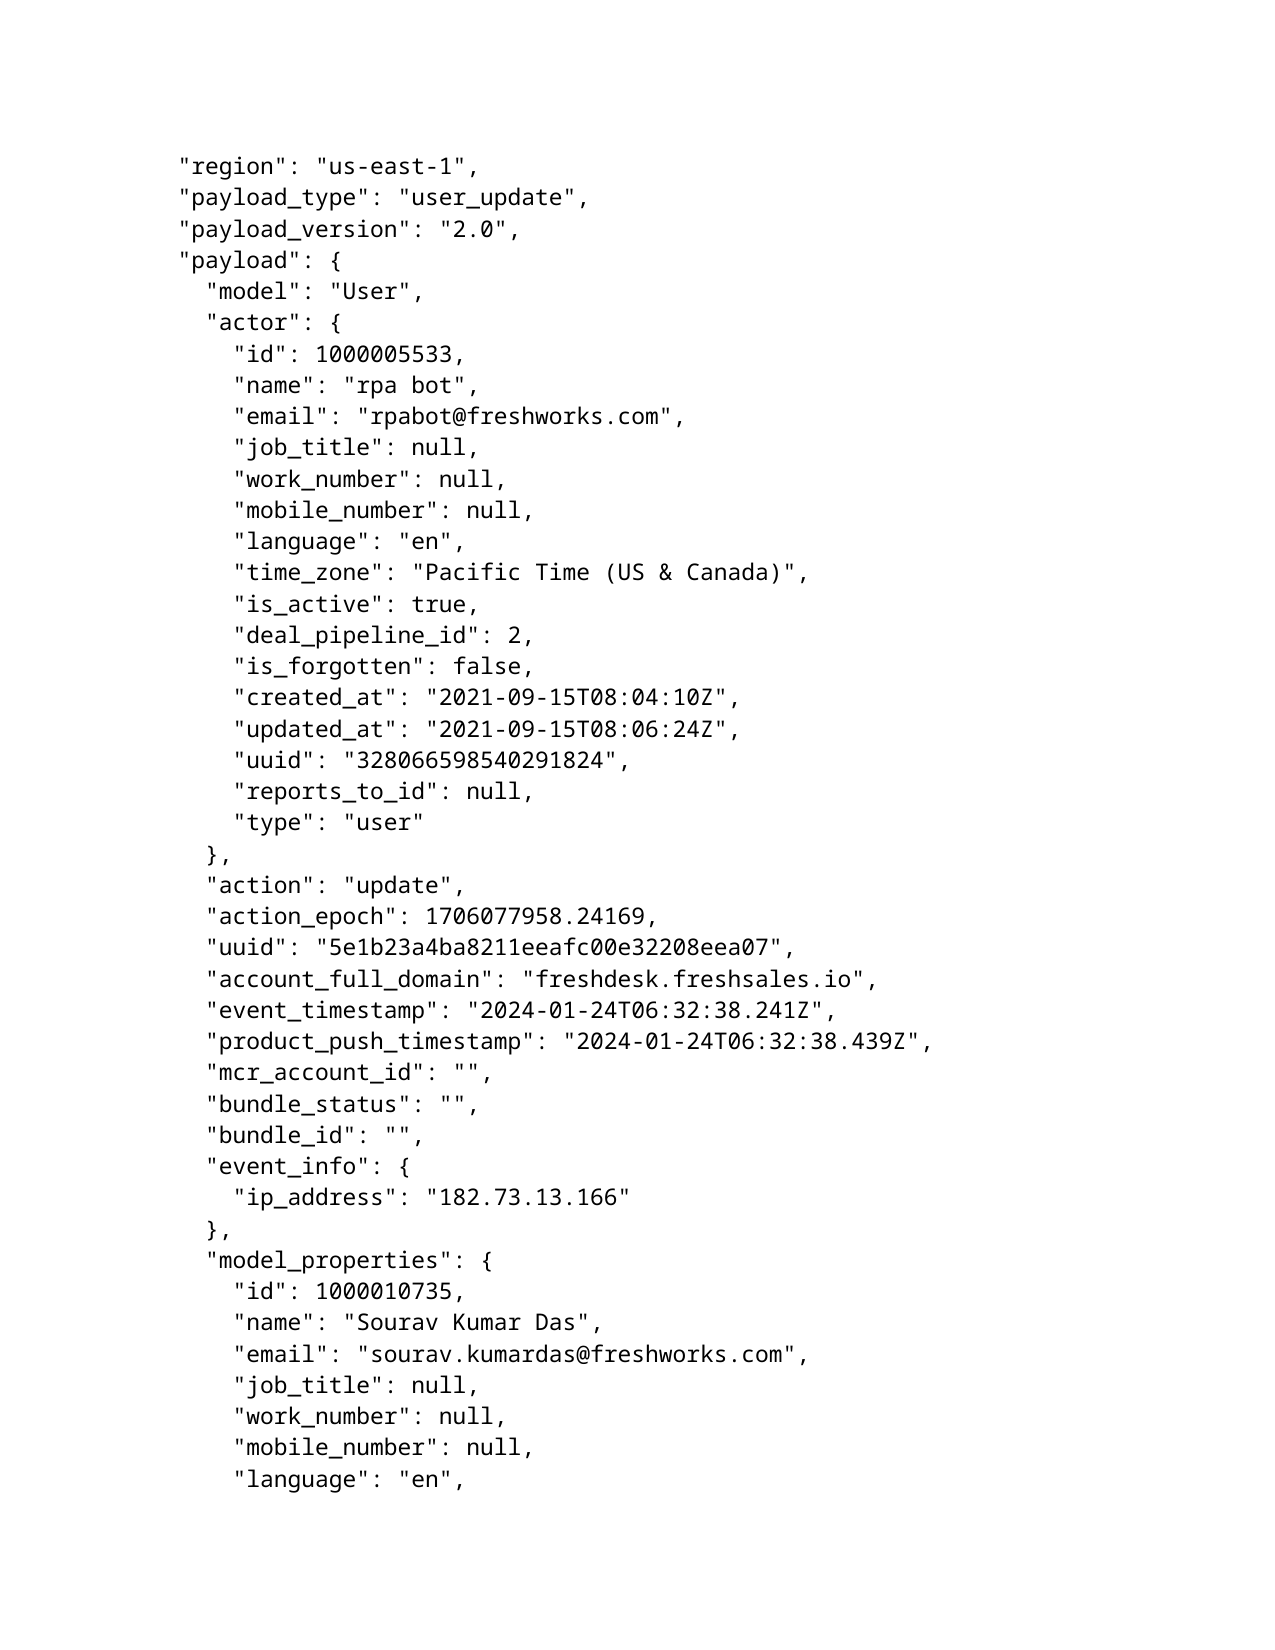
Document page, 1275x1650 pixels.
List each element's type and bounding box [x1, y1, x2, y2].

text [150, 150, 1125, 1494]
